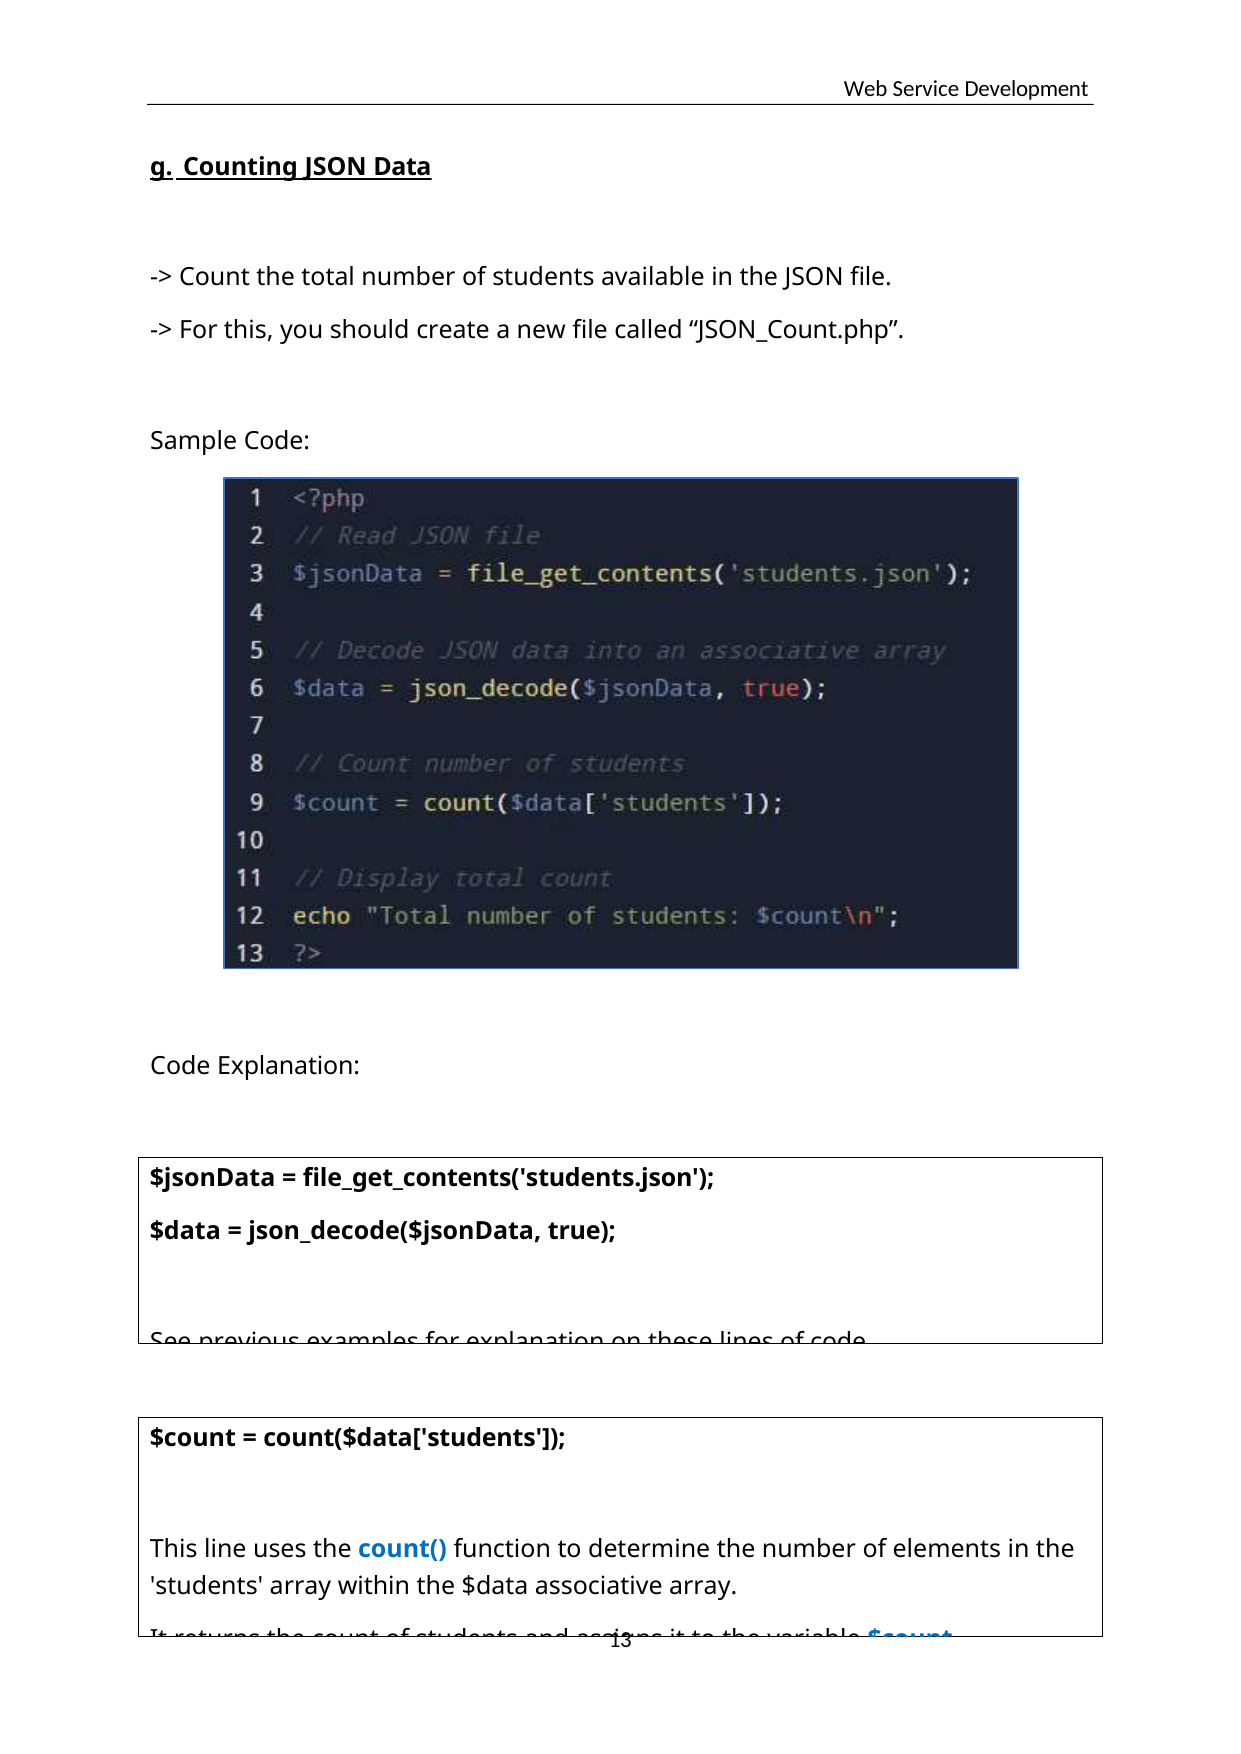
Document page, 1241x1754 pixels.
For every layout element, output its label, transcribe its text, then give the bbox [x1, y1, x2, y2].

text Code Explanation: [150, 1048, 1113, 1082]
text -> For this, you should create a new file called “JSON_Count.php”. [150, 312, 1113, 346]
list Counting JSON Data [150, 149, 1113, 183]
picture [225, 479, 1017, 968]
text Sample Code: [150, 423, 1113, 457]
text -> Count the total number of students available in the JSON file. [150, 259, 1113, 293]
